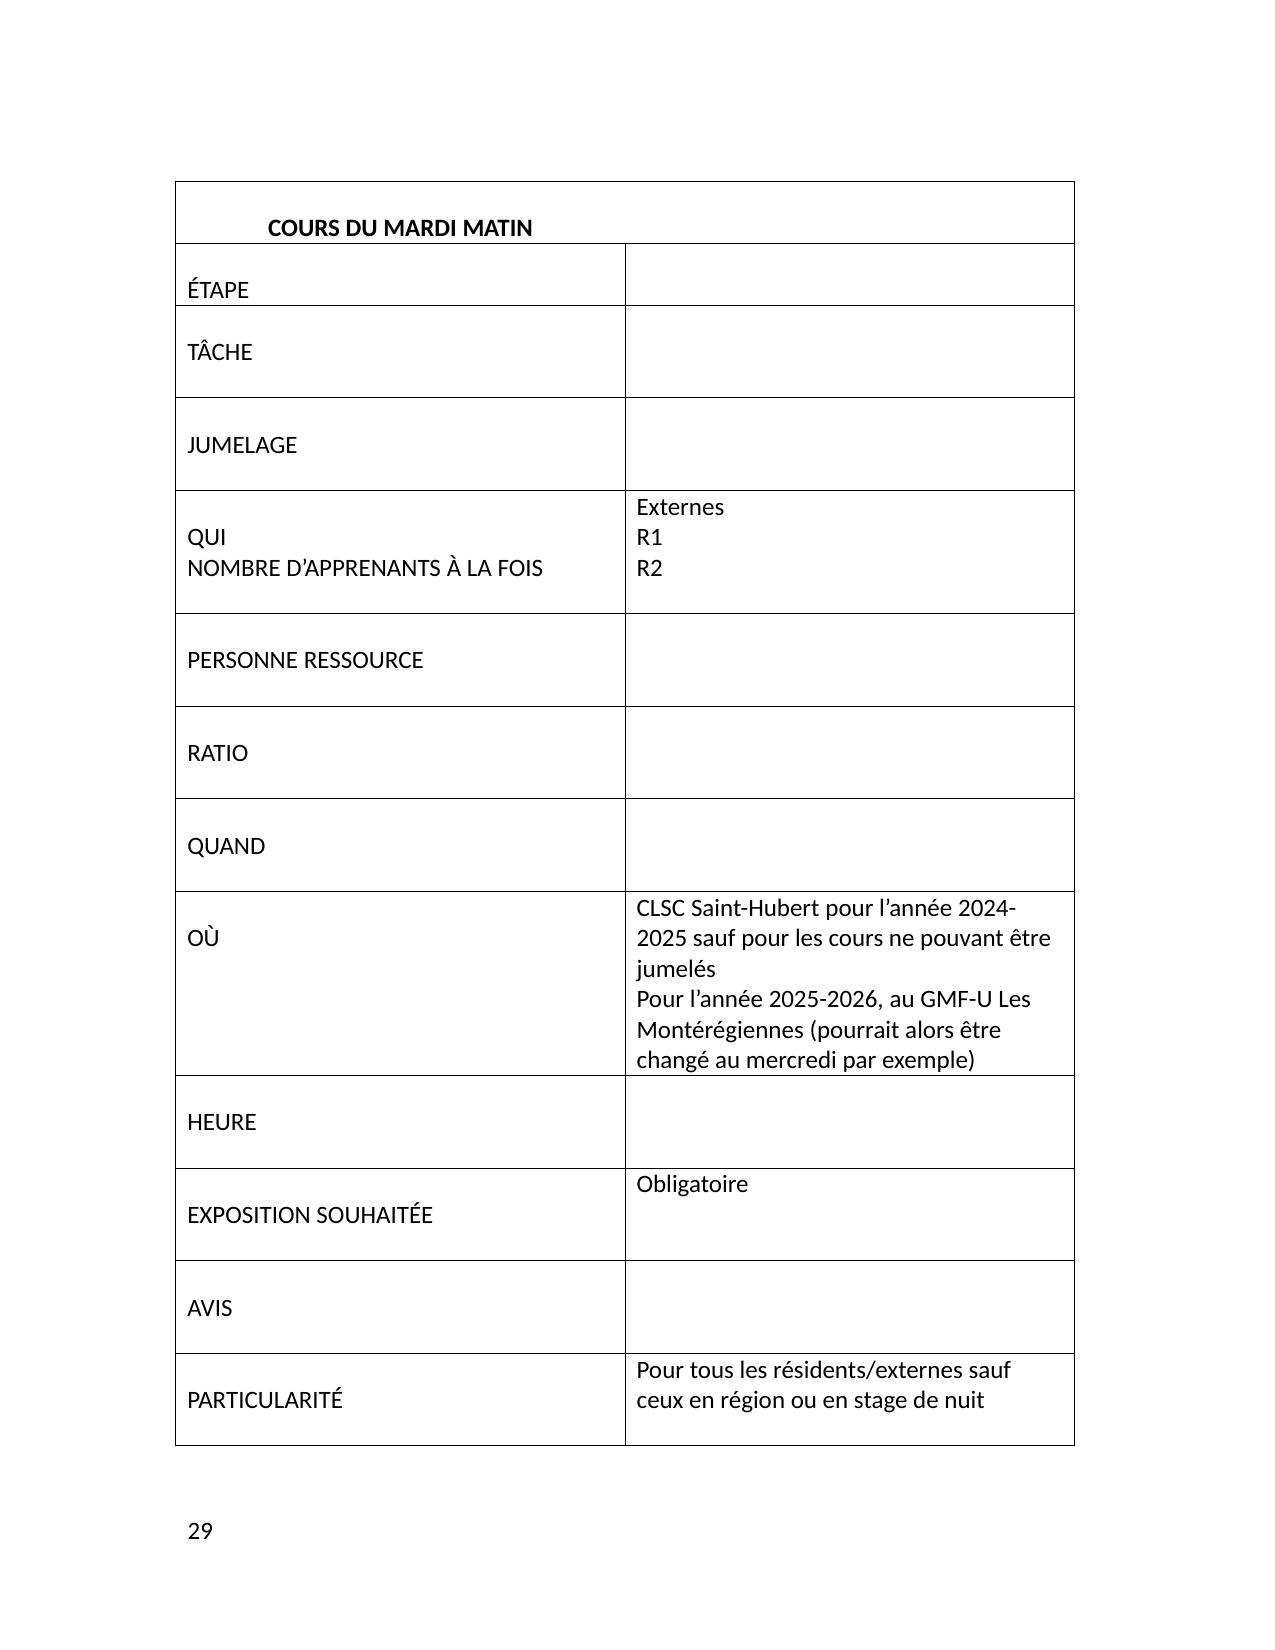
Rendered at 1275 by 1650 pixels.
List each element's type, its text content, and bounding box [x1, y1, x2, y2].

table_cell OÙ [176, 892, 625, 1075]
table_cell ÉTAPE [176, 244, 625, 305]
table_cell Externes R1 R2 [626, 491, 1074, 613]
table_cell [626, 707, 1074, 798]
table_cell EXPOSITION SOUHAITÉE [176, 1169, 625, 1260]
table_cell [626, 244, 1074, 305]
table_header [625, 182, 1074, 243]
table_cell AVIS [176, 1261, 625, 1353]
table_cell PERSONNE RESSOURCE [176, 614, 625, 706]
table_cell [626, 306, 1074, 397]
table_cell CLSC Saint-Hubert pour l’année 2024-2025 sauf pour les cours ne pouvant être jumelés Pour l’année 2025-2026, au GMF-U Les Montérégiennes (pourrait alors être changé au mercredi par exemple) [626, 892, 1074, 1075]
table_cell JUMELAGE [176, 398, 625, 490]
table_cell HEURE [176, 1076, 625, 1168]
table_cell TÂCHE [176, 306, 625, 397]
table_cell [626, 398, 1074, 490]
table_cell [626, 1261, 1074, 1353]
table_header COURS DU MARDI MATIN [176, 182, 625, 243]
table_cell [626, 614, 1074, 706]
table_cell RATIO [176, 707, 625, 798]
table_cell QUI NOMBRE D’APPRENANTS À LA FOIS [176, 491, 625, 613]
table_cell PARTICULARITÉ [176, 1354, 625, 1445]
table_cell QUAND [176, 799, 625, 891]
table_cell Pour tous les résidents/externes sauf ceux en région ou en stage de nuit [626, 1354, 1074, 1445]
table_cell Obligatoire [626, 1169, 1074, 1260]
table_cell [626, 1076, 1074, 1168]
table_cell [626, 799, 1074, 891]
